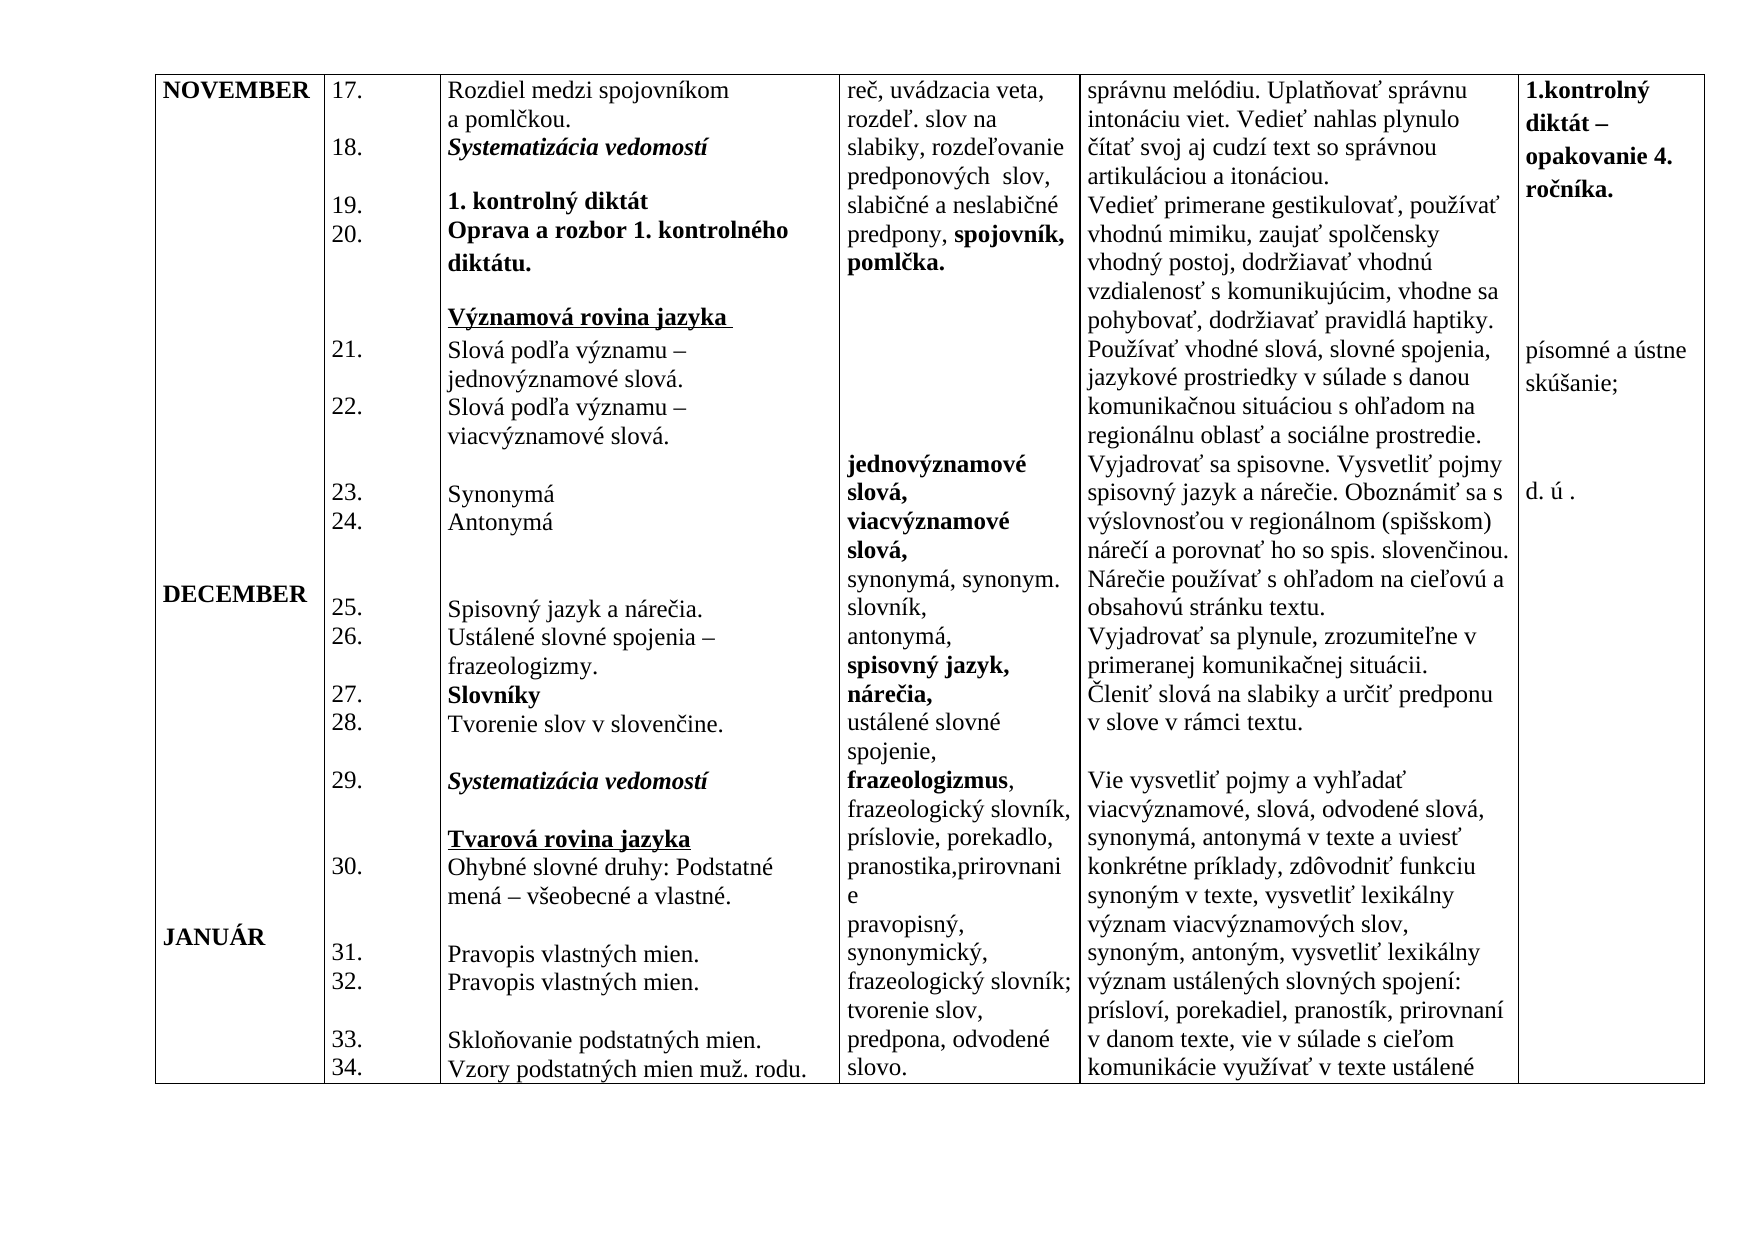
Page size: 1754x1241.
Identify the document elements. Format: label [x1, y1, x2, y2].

table_cell [1519, 75, 1704, 1083]
table_cell [156, 75, 324, 1083]
table_cell [325, 75, 440, 1083]
table_cell [840, 75, 1079, 1083]
table_cell [1081, 75, 1518, 1083]
table_cell [441, 75, 839, 1083]
